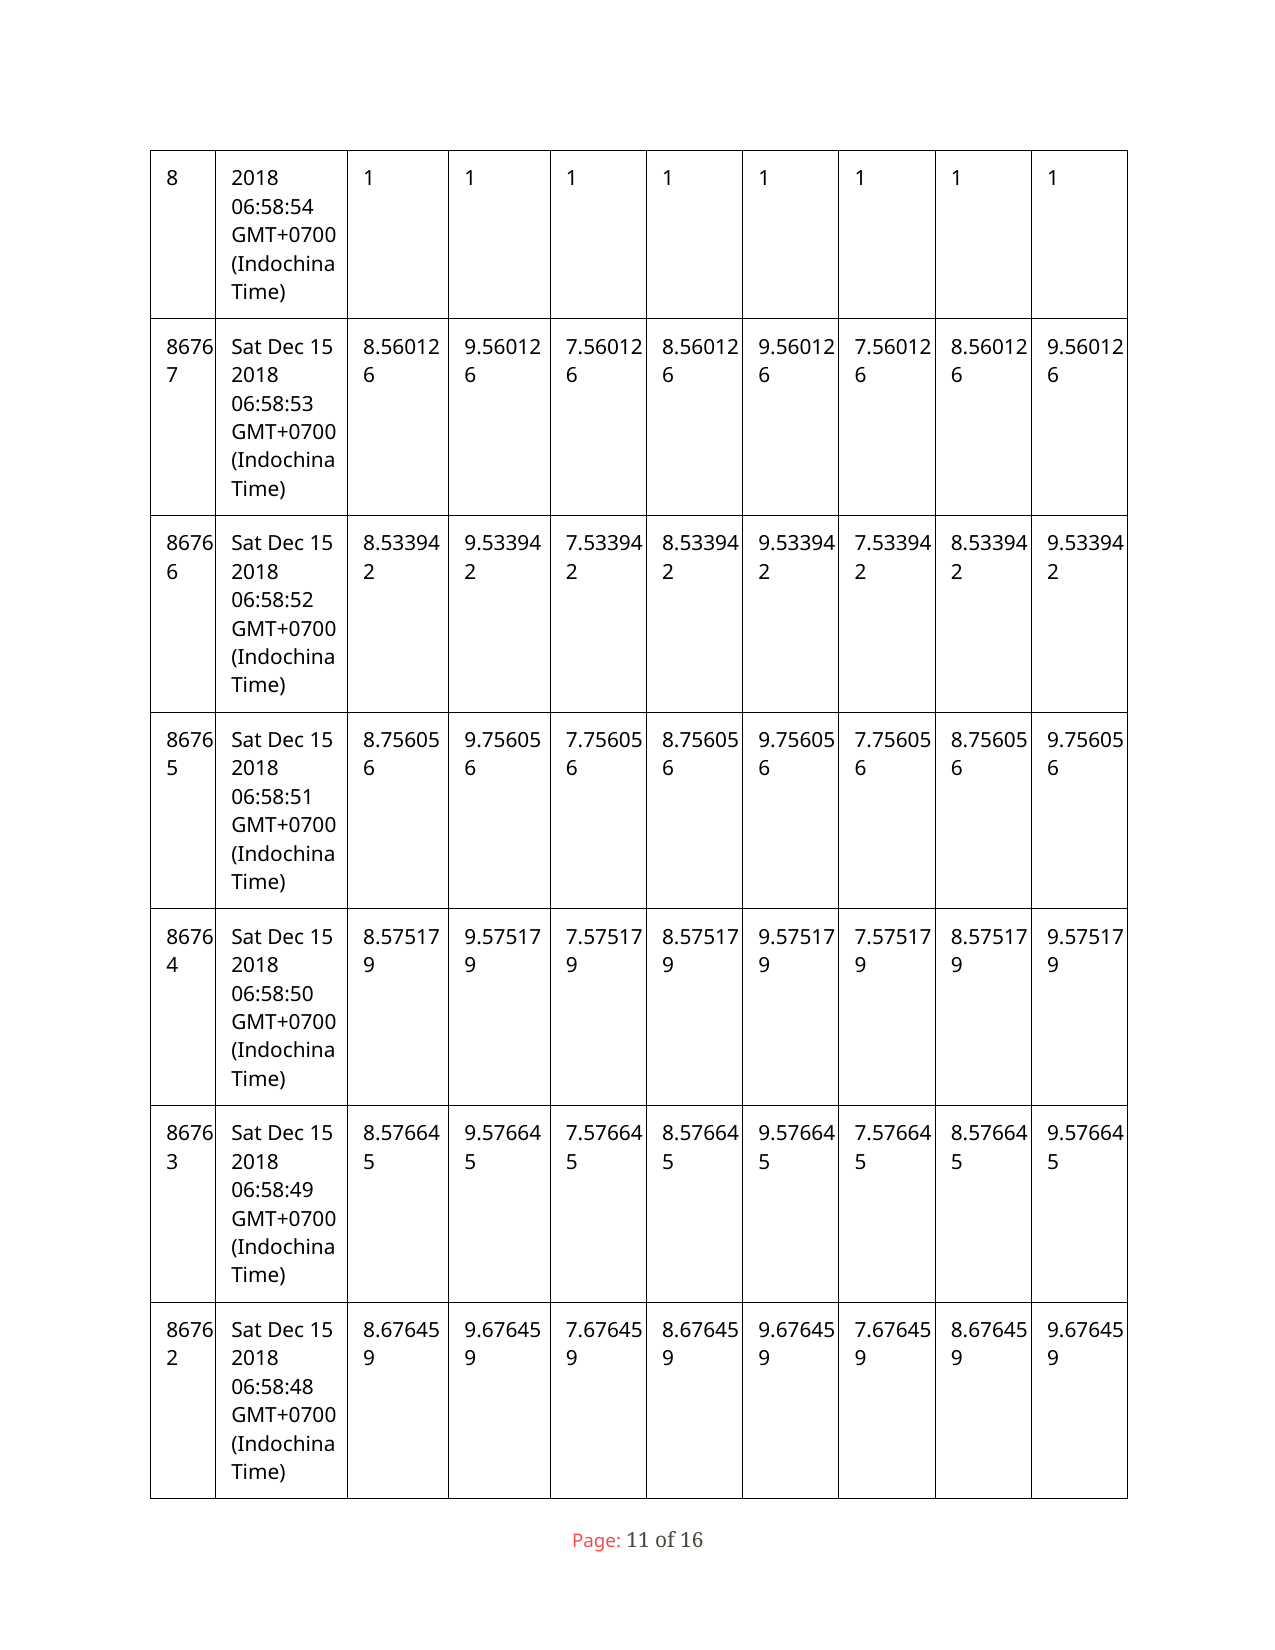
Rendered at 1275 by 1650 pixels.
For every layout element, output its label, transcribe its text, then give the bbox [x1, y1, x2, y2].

table_cell 8.756056 [647, 713, 742, 908]
table_cell 7.576645 [839, 1106, 935, 1302]
table_cell 7.756056 [839, 713, 935, 908]
table_cell 8.676459 [647, 1303, 742, 1498]
table_cell 8.576645 [348, 1106, 448, 1302]
table_cell 8.676459 [936, 1303, 1031, 1498]
table_cell 8.708941 [647, 151, 742, 318]
table_cell 7.560126 [839, 319, 935, 515]
table_cell 86767 [151, 319, 215, 515]
table_cell 9.533942 [1032, 516, 1127, 712]
table_cell 8.533942 [647, 516, 742, 712]
table_cell Sat Dec 15 2018 06:58:49 GMT+0700 (Indochina Time) [216, 1106, 347, 1302]
table_cell 86766 [151, 516, 215, 712]
table_cell 9.676459 [1032, 1303, 1127, 1498]
table_cell Sat Dec 15 2018 06:58:48 GMT+0700 (Indochina Time) [216, 1303, 347, 1498]
table_cell 9.756056 [743, 713, 838, 908]
table_cell 86764 [151, 909, 215, 1105]
table_cell 7.708941 [551, 151, 646, 318]
table_cell 9.560126 [743, 319, 838, 515]
table_cell 9.533942 [743, 516, 838, 712]
table_cell Sat Dec 15 2018 06:58:50 GMT+0700 (Indochina Time) [216, 909, 347, 1105]
table_cell 7.575179 [839, 909, 935, 1105]
table_cell 7.533942 [839, 516, 935, 712]
table_cell Sat Dec 15 2018 06:58:51 GMT+0700 (Indochina Time) [216, 713, 347, 908]
table_cell 9.756056 [449, 713, 550, 908]
table_cell 9.575179 [1032, 909, 1127, 1105]
table_cell 9.708941 [449, 151, 550, 318]
table_cell 8.576645 [936, 1106, 1031, 1302]
table_cell 8.533942 [348, 516, 448, 712]
table_cell 9.676459 [449, 1303, 550, 1498]
table_cell 7.576645 [551, 1106, 646, 1302]
table_cell 7.533942 [551, 516, 646, 712]
table_cell 9.576645 [743, 1106, 838, 1302]
table_cell 9.756056 [1032, 713, 1127, 908]
table_cell 9.560126 [449, 319, 550, 515]
table_cell 8.560126 [348, 319, 448, 515]
table_cell 9.575179 [743, 909, 838, 1105]
table_cell 9.576645 [1032, 1106, 1127, 1302]
table_cell 8.708941 [936, 151, 1031, 318]
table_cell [216, 151, 347, 318]
table_cell 7.676459 [839, 1303, 935, 1498]
table_cell 86763 [151, 1106, 215, 1302]
table_cell 8.560126 [647, 319, 742, 515]
table_cell 7.575179 [551, 909, 646, 1105]
table_cell Sat Dec 15 2018 06:58:52 GMT+0700 (Indochina Time) [216, 516, 347, 712]
table_cell 8.756056 [348, 713, 448, 908]
table_cell 86765 [151, 713, 215, 908]
table_cell 9.533942 [449, 516, 550, 712]
table_cell 8.575179 [348, 909, 448, 1105]
table_cell 8.533942 [936, 516, 1031, 712]
table_cell Sat Dec 15 2018 06:58:53 GMT+0700 (Indochina Time) [216, 319, 347, 515]
table_cell 8.576645 [647, 1106, 742, 1302]
table_cell 7.708941 [839, 151, 935, 318]
table_cell 7.560126 [551, 319, 646, 515]
table_cell 8.676459 [348, 1303, 448, 1498]
table_cell 8.560126 [936, 319, 1031, 515]
table_cell 9.575179 [449, 909, 550, 1105]
table_cell 9.676459 [743, 1303, 838, 1498]
table_cell 7.676459 [551, 1303, 646, 1498]
table_cell 8.708941 [348, 151, 448, 318]
table_cell 8.575179 [936, 909, 1031, 1105]
table_cell 86762 [151, 1303, 215, 1498]
table_cell 9.576645 [449, 1106, 550, 1302]
table_cell 9.708941 [1032, 151, 1127, 318]
table_cell 8.575179 [647, 909, 742, 1105]
table_cell 7.756056 [551, 713, 646, 908]
table_cell 9.560126 [1032, 319, 1127, 515]
table_cell 9.708941 [743, 151, 838, 318]
table_cell 8.756056 [936, 713, 1031, 908]
table_cell 86768 [151, 151, 215, 318]
